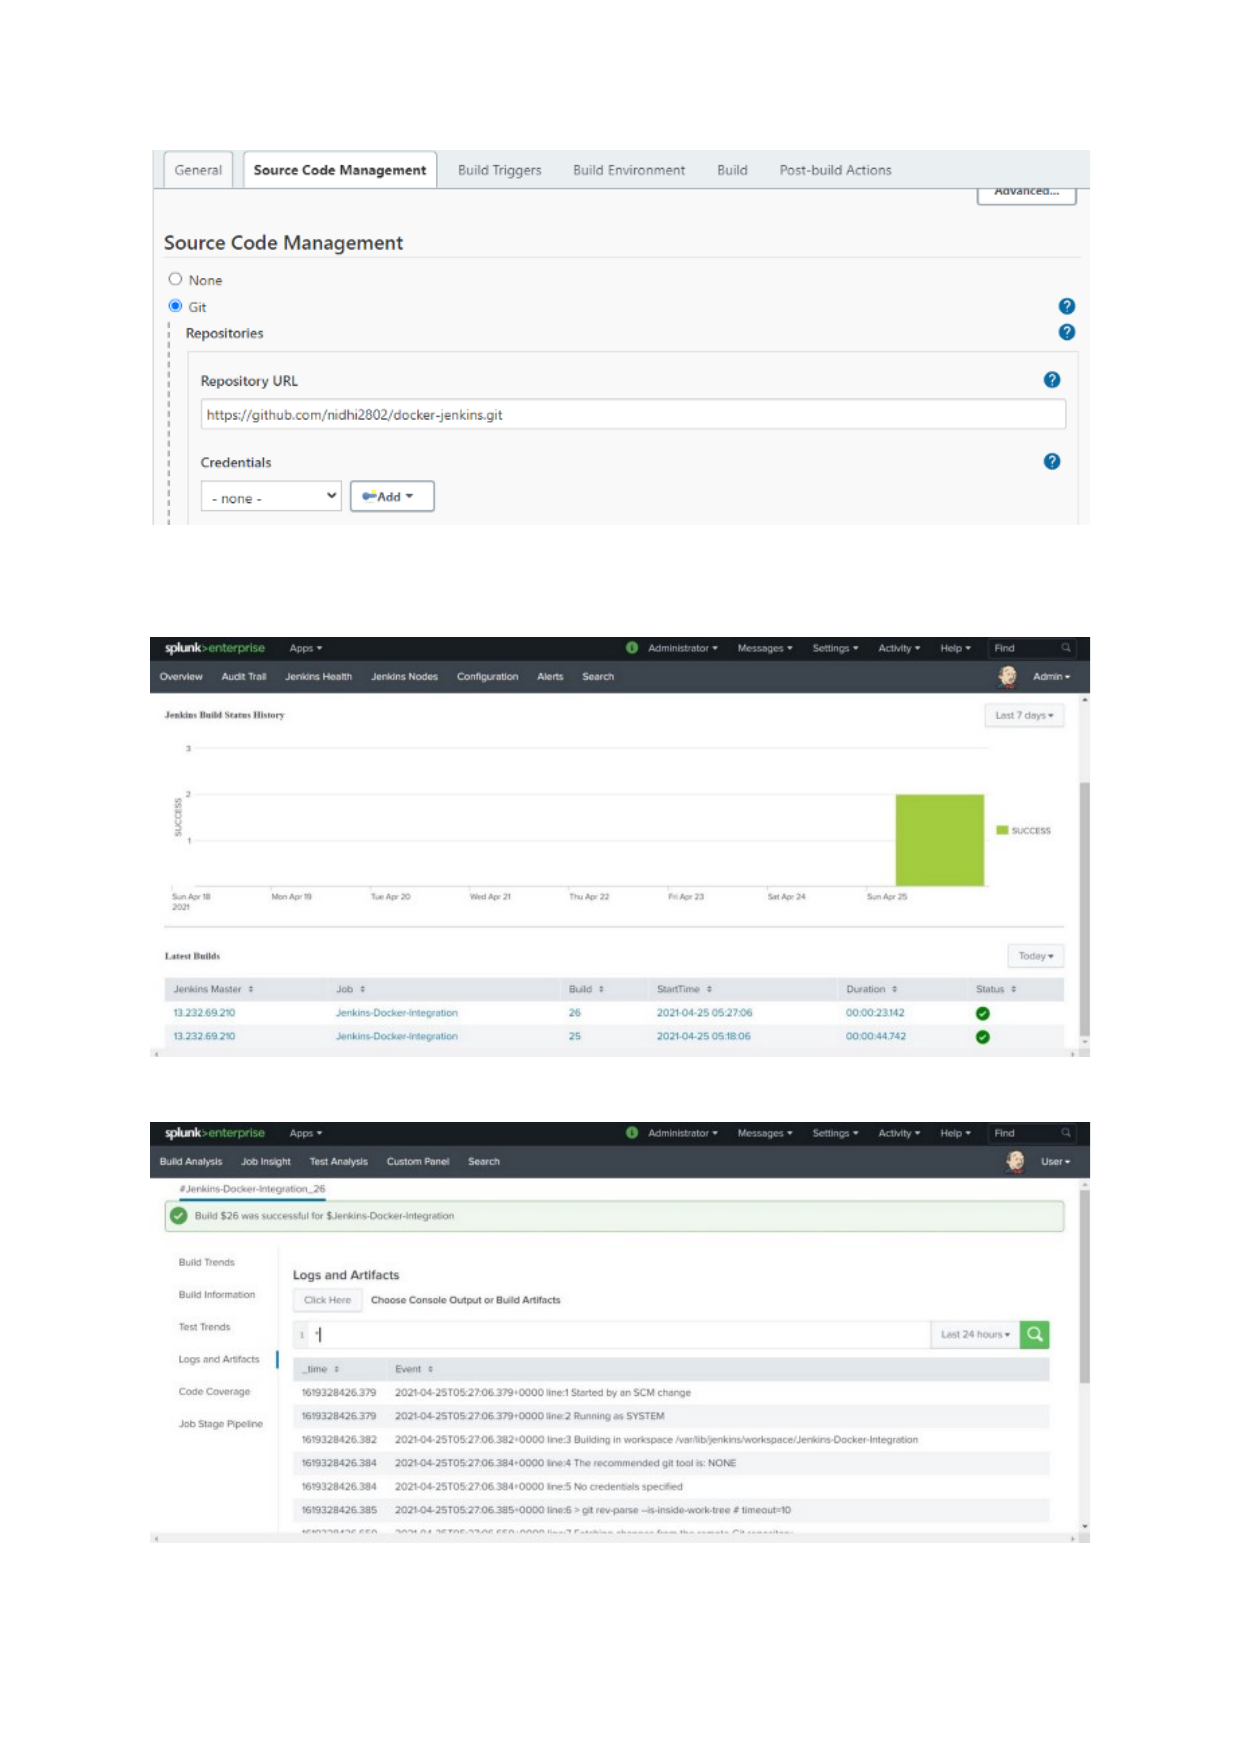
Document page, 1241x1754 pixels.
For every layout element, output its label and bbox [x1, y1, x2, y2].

picture [150, 150, 1091, 525]
